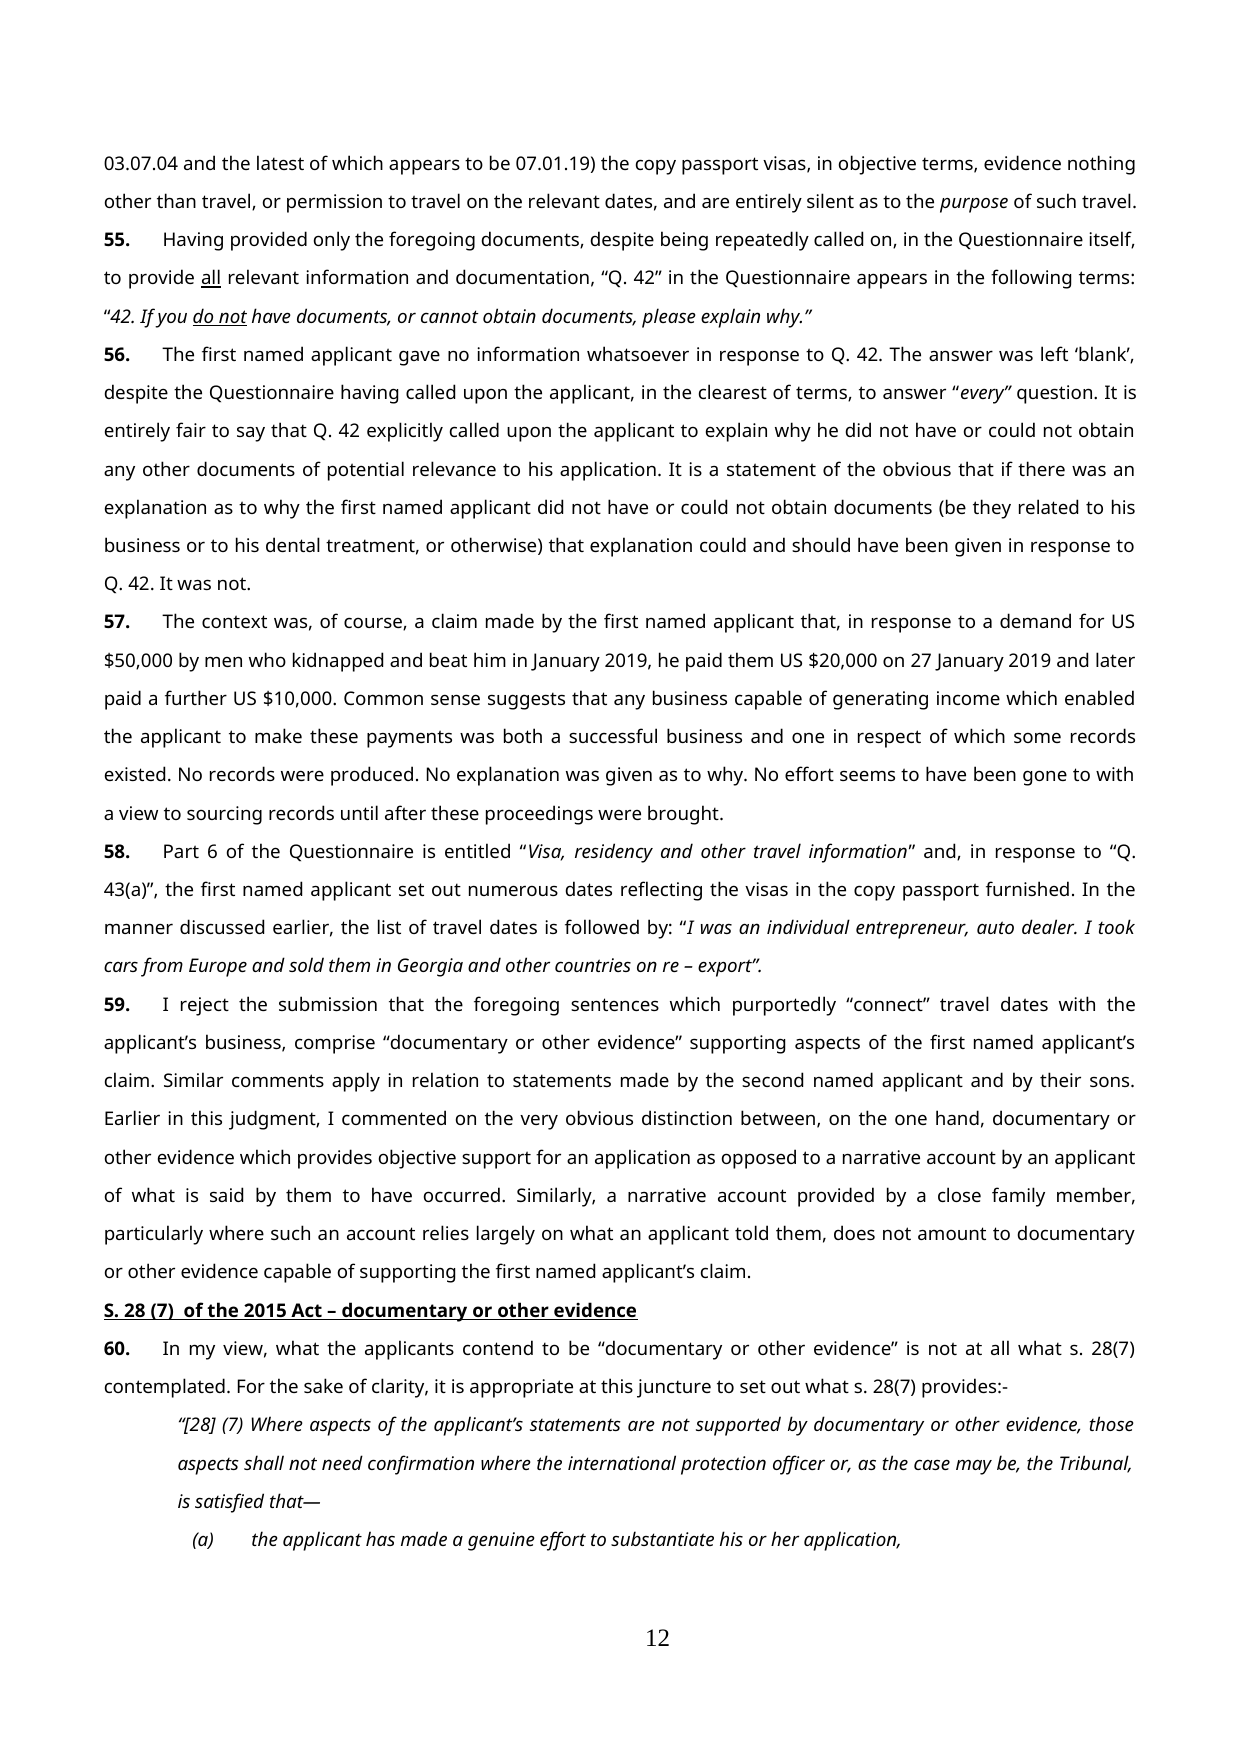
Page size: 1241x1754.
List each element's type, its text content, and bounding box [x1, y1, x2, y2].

list Having provided only the foregoing documents, despite being repeatedly called on, in the Questionnaire itself, to provide all relevant information and documentation, “Q. 42” in the Questionnaire appears in the following terms: “42. If you do not have documents, or cannot obtain documents, please explain why.” [103, 226, 1137, 328]
list “[28] (7) Where aspects of the applicant’s statements are not supported by documentary or other evidence, those aspects shall not need confirmation where the international protection officer or, as the case may be, the Tribunal, is satisfied that— [177, 1412, 1137, 1513]
list In my view, what the applicants contend to be “documentary or other evidence” is not at all what s. 28(7) contemplated. For the sake of clarity, it is appropriate at this juncture to set out what s. 28(7) provides:- [103, 1335, 1137, 1399]
list I reject the submission that the foregoing sentences which purportedly “connect” travel dates with the applicant’s business, comprise “documentary or other evidence” supporting aspects of the first named applicant’s claim. Similar comments apply in relation to statements made by the second named applicant and by their sons. Earlier in this judgment, I commented on the very obvious distinction between, on the one hand, documentary or other evidence which provides objective support for an application as opposed to a narrative account by an applicant of what is said by them to have occurred. Similarly, a narrative account provided by a close family member, particularly where such an account relies largely on what an applicant told them, does not amount to documentary or other evidence capable of supporting the first named applicant’s claim. [103, 991, 1137, 1284]
list S. 28 (7) of the 2015 Act – documentary or other evidence [103, 1297, 1137, 1322]
list (a) the applicant has made a genuine effort to substantiate his or her application, [192, 1526, 1137, 1552]
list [103, 150, 1137, 214]
list The first named applicant gave no information whatsoever in response to Q. 42. The answer was left ‘blank’, despite the Questionnaire having called upon the applicant, in the clearest of terms, to answer “every” question. It is entirely fair to say that Q. 42 explicitly called upon the applicant to explain why he did not have or could not obtain any other documents of potential relevance to his application. It is a statement of the obvious that if there was an explanation as to why the first named applicant did not have or could not obtain documents (be they related to his business or to his dental treatment, or otherwise) that explanation could and should have been given in response to Q. 42. It was not. [103, 341, 1137, 596]
list The context was, of course, a claim made by the first named applicant that, in response to a demand for US $50,000 by men who kidnapped and beat him in January 2019, he paid them US $20,000 on 27 January 2019 and later paid a further US $10,000. Common sense suggests that any business capable of generating income which enabled the applicant to make these payments was both a successful business and one in respect of which some records existed. No records were produced. No explanation was given as to why. No effort seems to have been gone to with a view to sourcing records until after these proceedings were brought. [103, 609, 1137, 825]
list Part 6 of the Questionnaire is entitled “Visa, residency and other travel information” and, in response to “Q. 43(a)”, the first named applicant set out numerous dates reflecting the visas in the copy passport furnished. In the manner discussed earlier, the list of travel dates is followed by: “I was an individual entrepreneur, auto dealer. I took cars from Europe and sold them in Georgia and other countries on re – export”. [103, 838, 1137, 978]
